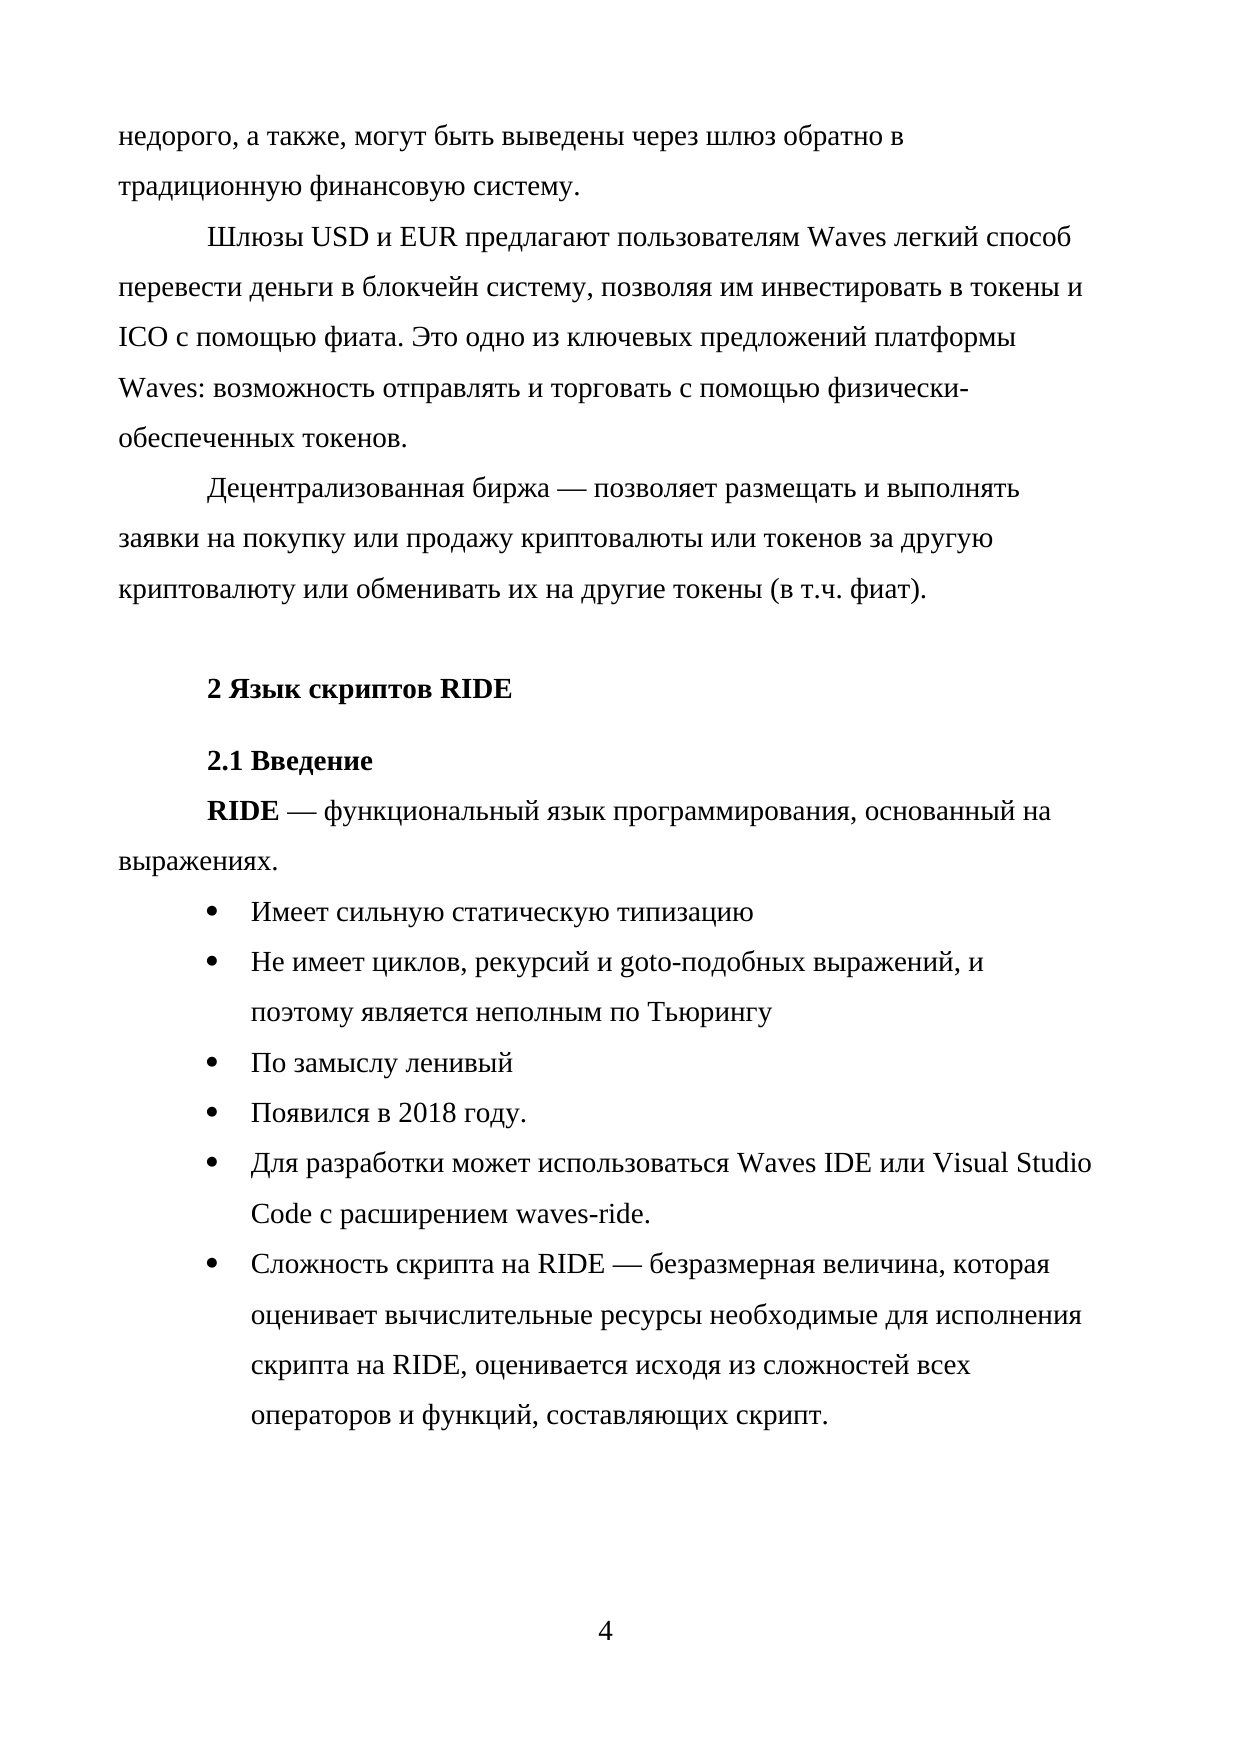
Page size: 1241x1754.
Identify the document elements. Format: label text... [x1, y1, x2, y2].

subtitle 2.1 Введение [118, 743, 1092, 776]
list Появился в 2018 году. [207, 1095, 1092, 1129]
list Для разработки может использоваться Waves IDE или Visual Studio Code с расширением waves-ride. [207, 1146, 1092, 1229]
subtitle 2 Язык скриптов RIDE [118, 672, 1092, 705]
list По замыслу ленивый [207, 1045, 1092, 1078]
list Сложность скрипта на RIDE — безразмерная величина, которая оценивает вычислительные ресурсы необходимые для исполнения скрипта на RIDE, оценивается исходя из сложностей всех операторов и функций, составляющих скрипт. [207, 1246, 1092, 1431]
list Имеет сильную статическую типизацию [207, 894, 1092, 927]
text Децентрализованная биржа — позволяет размещать и выполнять заявки на покупку или продажу криптовалюты или токенов за другую криптовалюту или обменивать их на другие токены (в т.ч. фиат). [118, 470, 1092, 604]
text Шлюзы USD и EUR предлагают пользователям Waves легкий способ перевести деньги в блокчейн систему, позволяя им инвестировать в токены и ICO с помощью фиата. Это одно из ключевых предложений платформы Waves: возможность отправлять и торговать с помощью физически-обеспеченных токенов. [118, 219, 1092, 453]
text RIDE — функциональный язык программирования, основанный на выражениях. [118, 793, 1092, 877]
list Не имеет циклов, рекурсий и goto-подобных выражений, и поэтому является неполным по Тьюрингу [207, 944, 1092, 1028]
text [118, 118, 1092, 202]
